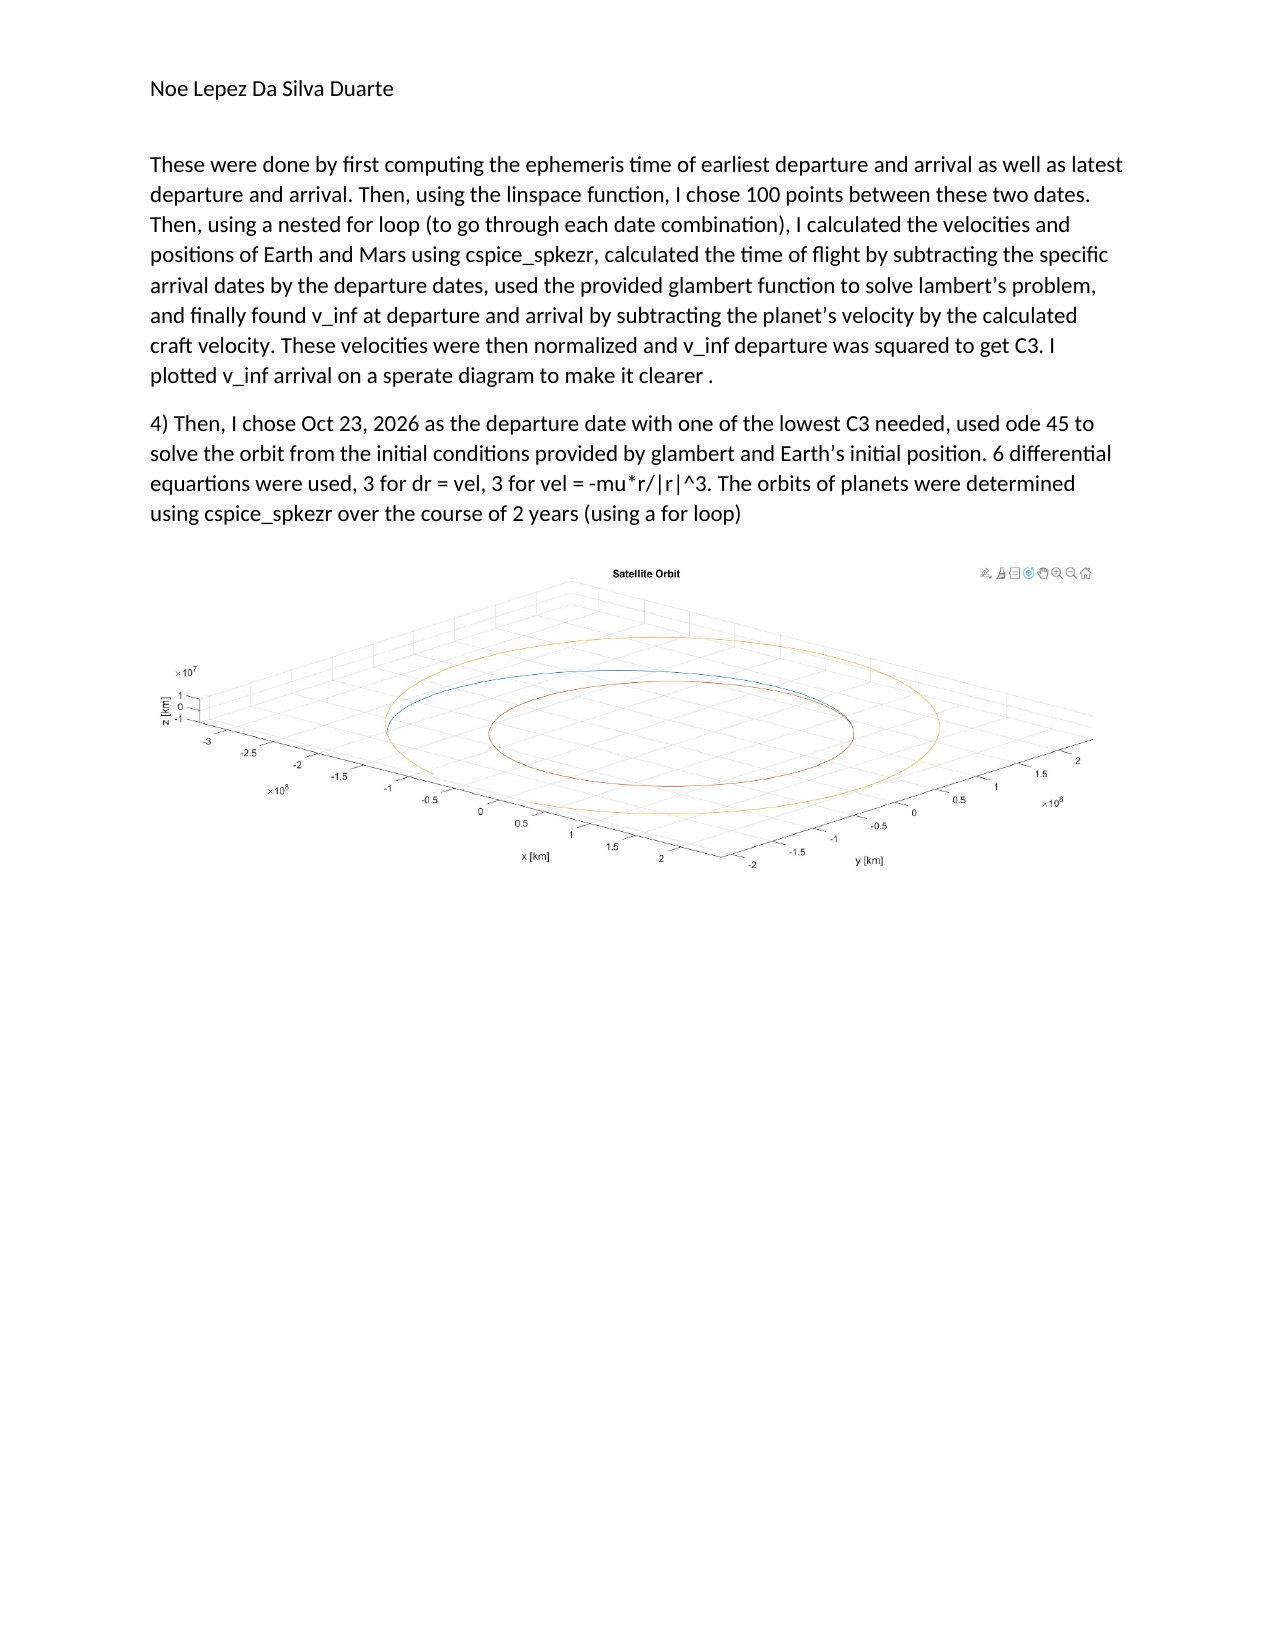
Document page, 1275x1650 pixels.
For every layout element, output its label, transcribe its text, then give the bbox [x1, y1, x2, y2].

picture [150, 546, 1124, 915]
text 4) Then, I chose Oct 23, 2026 as the departure date with one of the lowest C3 needed, used ode 45 to solve the orbit from the initial conditions provided by glambert and Earth’s initial position. 6 differential equartions were used, 3 for dr = vel, 3 for vel = -mu*r/|r|^3. The orbits of planets were determined using cspice_spkezr over the course of 2 years (using a for loop) [150, 409, 1125, 527]
text These were done by first computing the ephemeris time of earliest departure and arrival as well as latest departure and arrival. Then, using the linspace function, I chose 100 points between these two dates. Then, using a nested for loop (to go through each date combination), I calculated the velocities and positions of Earth and Mars using cspice_spkezr, calculated the time of flight by subtracting the specific arrival dates by the departure dates, used the provided glambert function to solve lambert’s problem, and finally found v_inf at departure and arrival by subtracting the planet’s velocity by the calculated craft velocity. These velocities were then normalized and v_inf departure was squared to get C3. I plotted v_inf arrival on a sperate diagram to make it clearer. [150, 150, 1125, 390]
